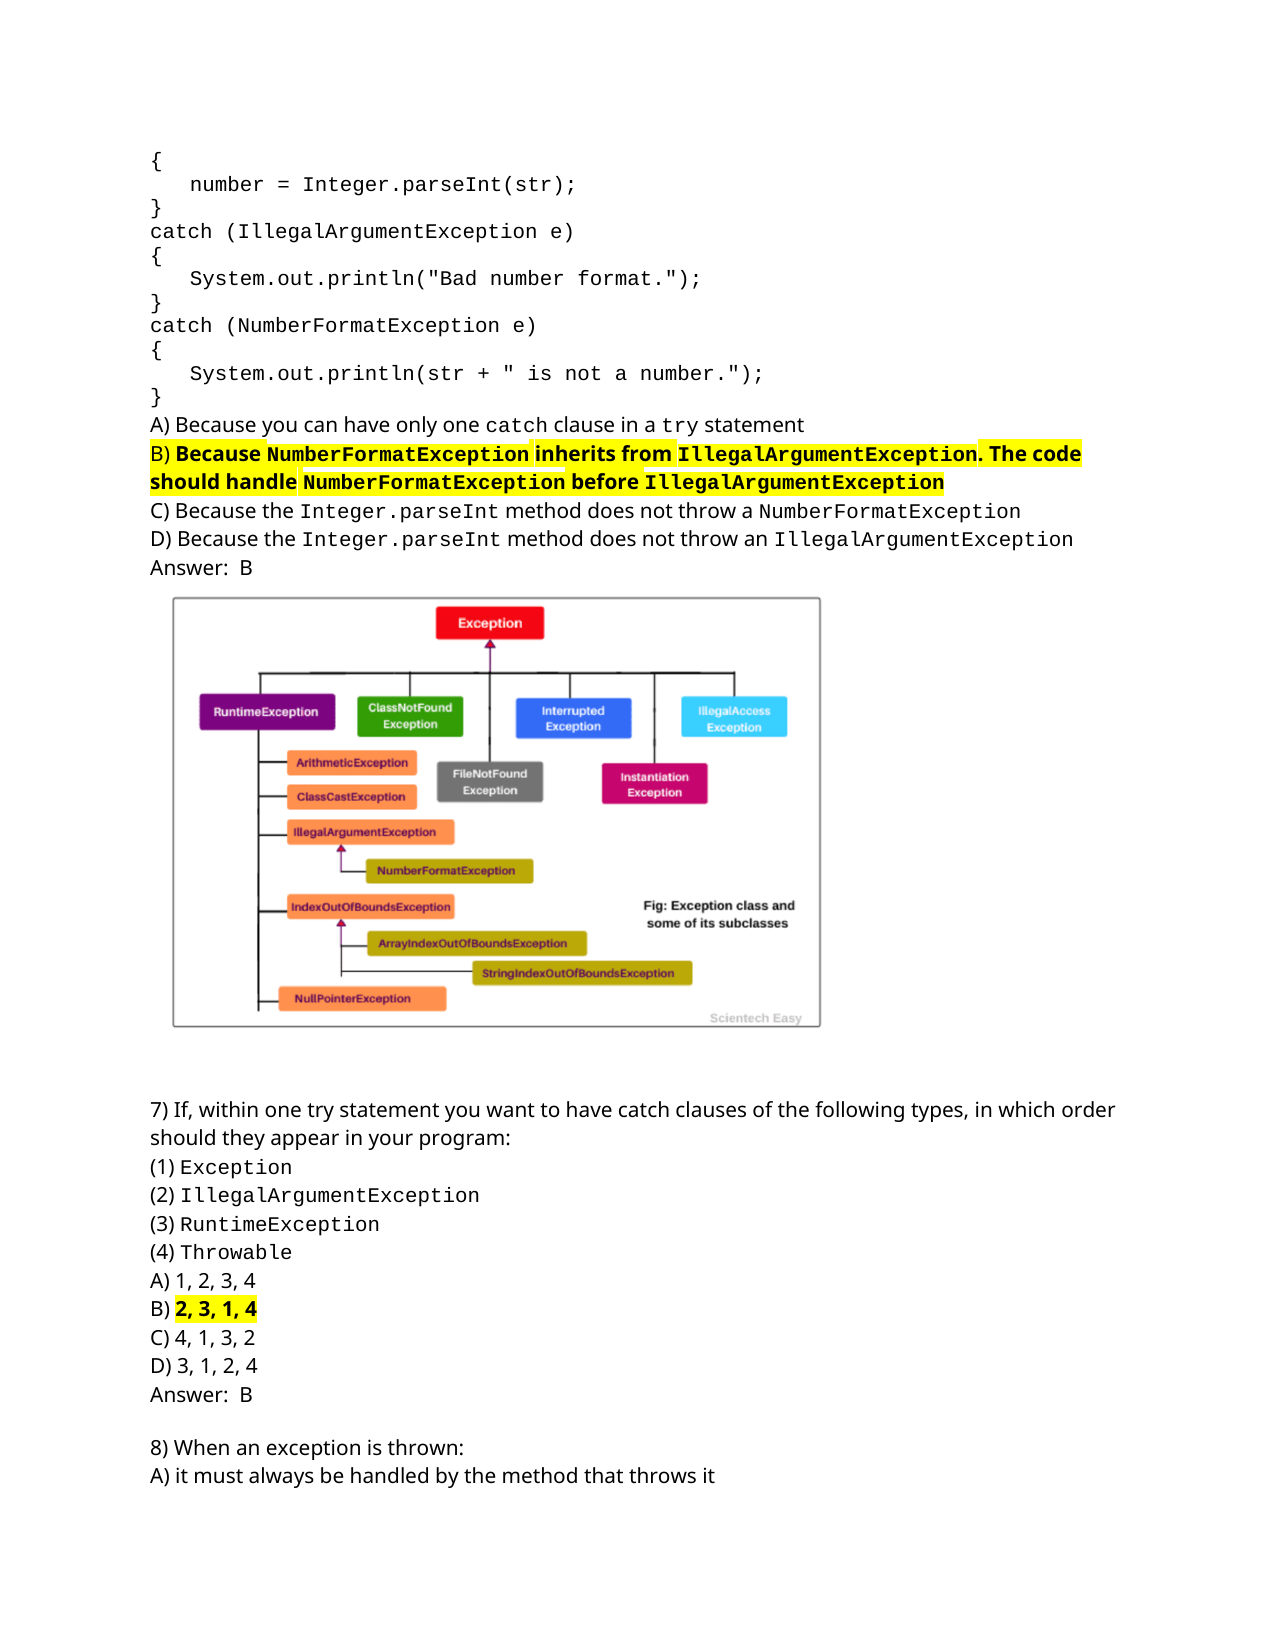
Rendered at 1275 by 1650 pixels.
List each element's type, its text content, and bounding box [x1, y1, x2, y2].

text A) 1, 2, 3, 4 [150, 1266, 1125, 1294]
text (2) IllegalArgumentException [150, 1180, 1125, 1209]
text } [150, 292, 1125, 316]
text D) 3, 1, 2, 4 [150, 1351, 1125, 1380]
text (4) Throwable [150, 1237, 1125, 1266]
text D) Because the Integer.parseInt method does not throw an IllegalArgumentException [150, 524, 1125, 553]
text { [150, 339, 1125, 363]
text (1) Exception [150, 1152, 1125, 1180]
text System.out.println(str + " is not a number."); [150, 363, 1125, 386]
text { [150, 150, 1125, 174]
text A) it must always be handled by the method that throws it [150, 1462, 1125, 1490]
text B) 2, 3, 1, 4 [150, 1294, 1125, 1323]
text catch (IllegalArgumentException e) [150, 221, 1125, 244]
picture [150, 581, 842, 1042]
text { [150, 244, 1125, 268]
text 8) When an exception is thrown: [150, 1433, 1125, 1462]
text catch (NumberFormatException e) [150, 316, 1125, 339]
text 7) If, within one try statement you want to have catch clauses of the following types, in which order should they appear in your program: [150, 1095, 1125, 1152]
text System.out.println("Bad number format."); [150, 268, 1125, 292]
text B) Because NumberFormatException inherits from IllegalArgumentException. The code should handle NumberFormatException before IllegalArgumentException [644, 439, 1125, 496]
text number = Integer.parseInt(str); [150, 174, 1125, 197]
text } [150, 386, 1125, 410]
text } [150, 197, 1125, 221]
text C) 4, 1, 3, 2 [150, 1323, 1125, 1351]
text A) Because you can have only one catch clause in a try statement [150, 410, 1125, 439]
text Answer: B [150, 553, 1125, 581]
text C) Because the Integer.parseInt method does not throw a NumberFormatException [150, 496, 1125, 524]
text (3) RuntimeException [150, 1209, 1125, 1237]
text Answer: B [150, 1380, 1125, 1408]
